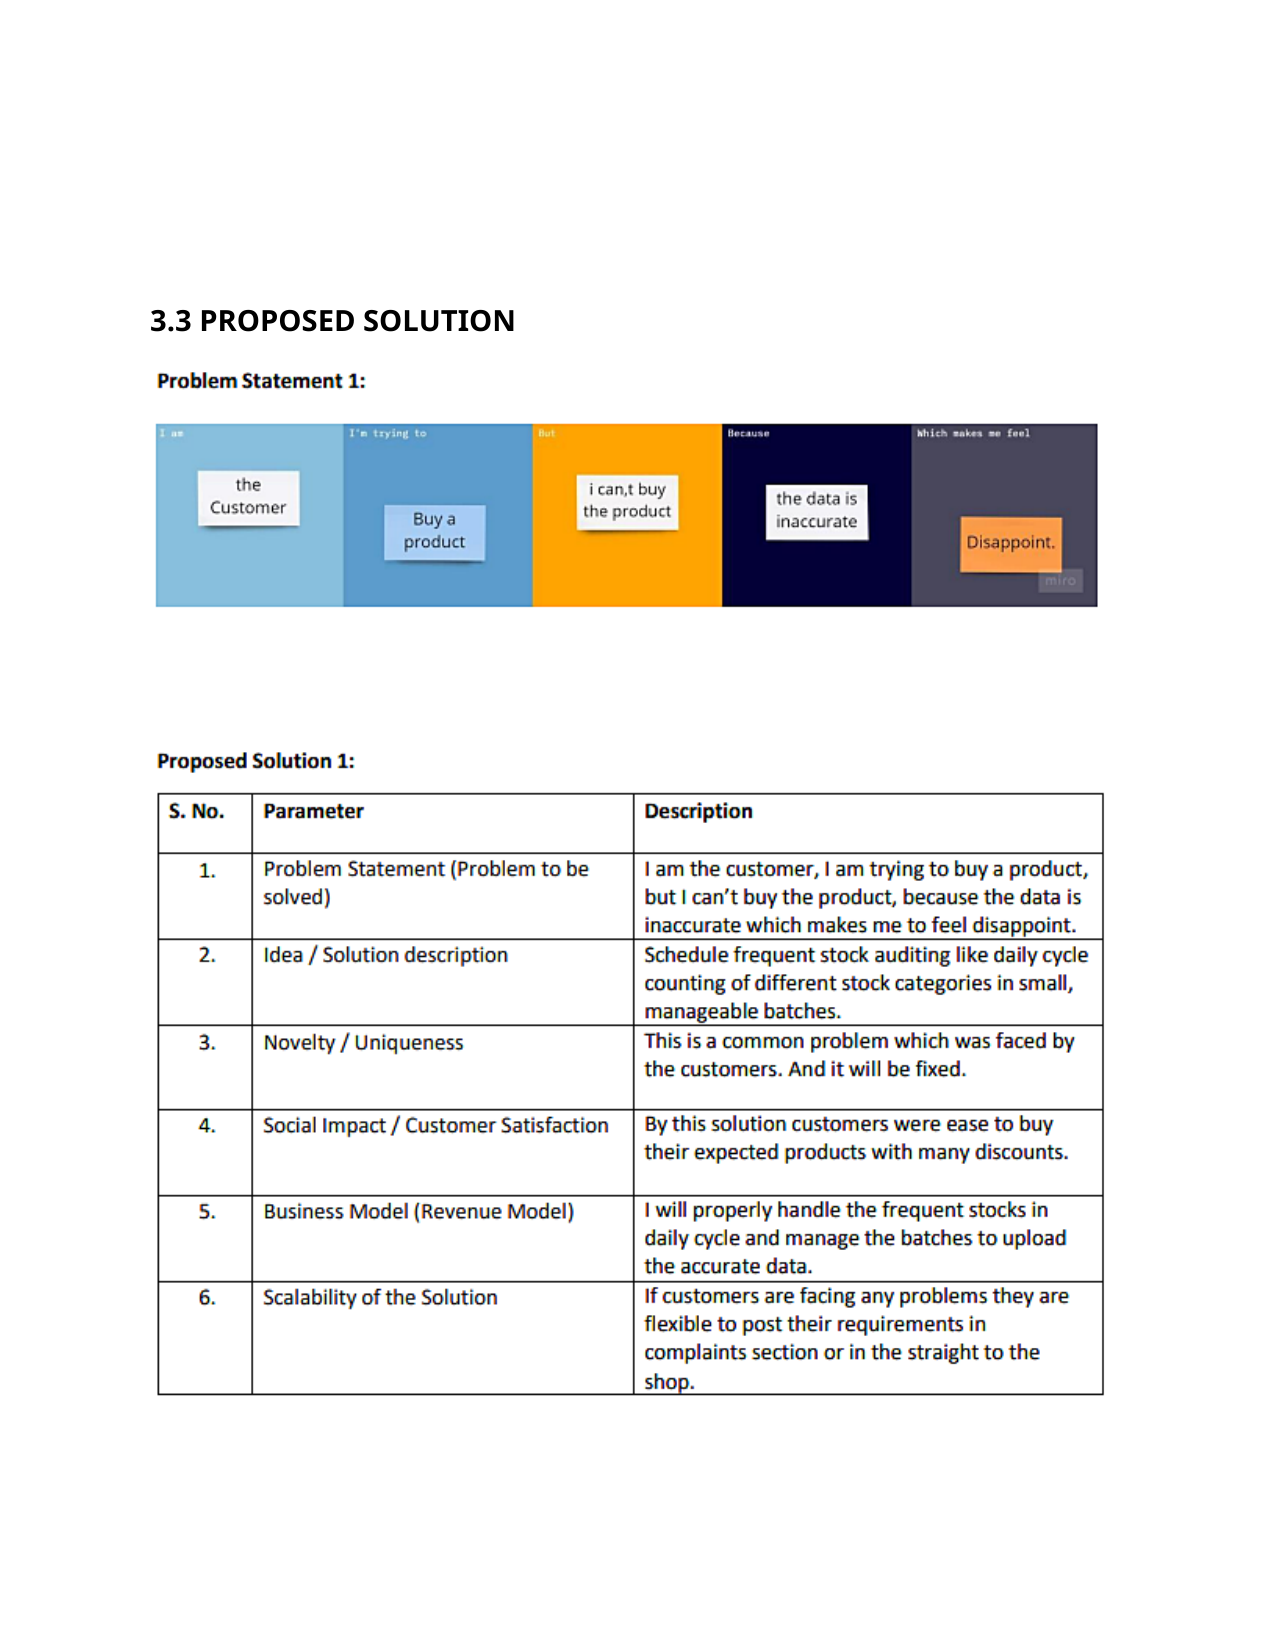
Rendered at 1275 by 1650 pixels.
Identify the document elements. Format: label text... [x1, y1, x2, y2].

text 3.3 PROPOSED SOLUTION [150, 300, 1125, 340]
picture [150, 371, 1114, 1397]
